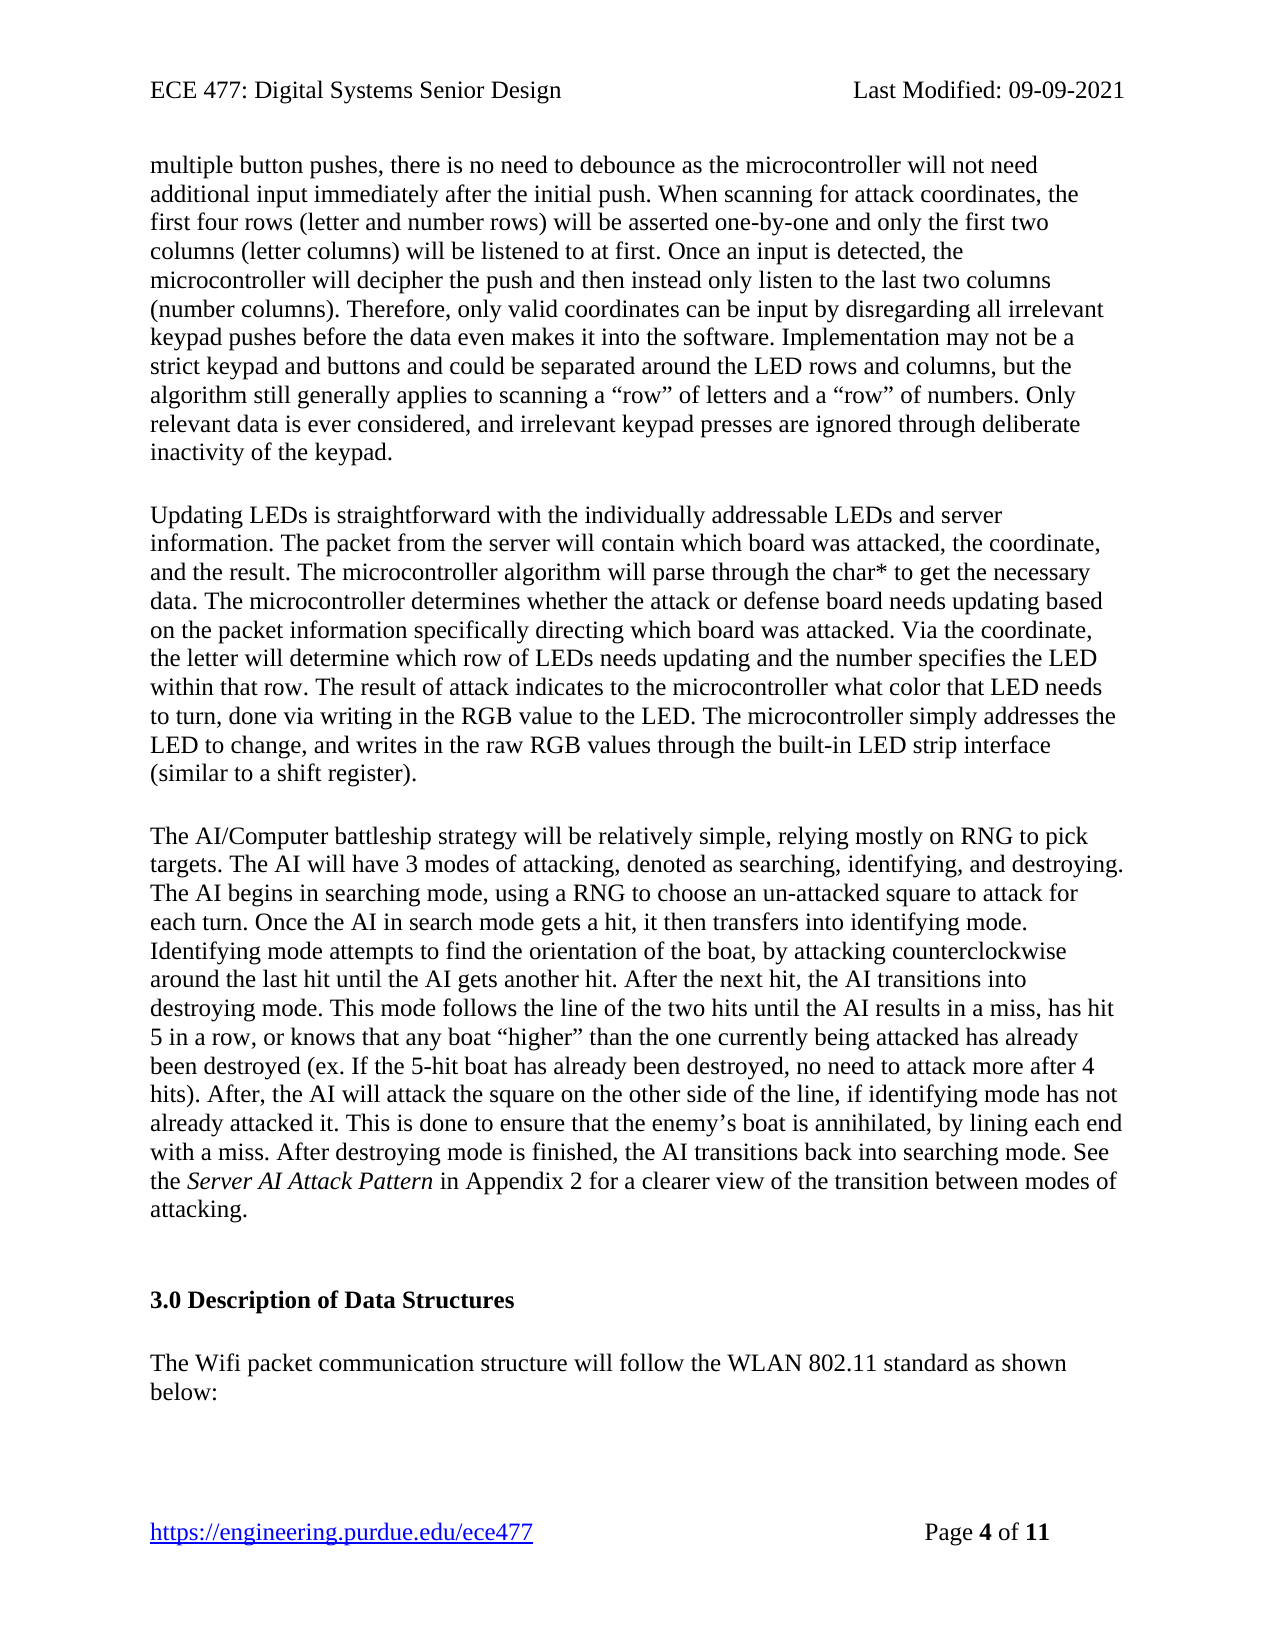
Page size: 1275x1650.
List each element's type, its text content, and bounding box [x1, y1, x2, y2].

title The Wifi packet communication structure will follow the WLAN 802.11 standard as shown below: [150, 1348, 1125, 1405]
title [150, 150, 1125, 466]
title 3.0 Description of Data Structures [150, 1286, 1125, 1314]
title The AI/Computer battleship strategy will be relatively simple, relying mostly on RNG to pick targets. The AI will have 3 modes of attacking, denoted as searching, identifying, and destroying. The AI begins in searching mode, using a RNG to choose an un-attacked square to attack for each turn. Once the AI in search mode gets a hit, it then transfers into identifying mode. Identifying mode attempts to find the orientation of the boat, by attacking counterclockwise around the last hit until the AI gets another hit. After the next hit, the AI transitions into destroying mode. This mode follows the line of the two hits until the AI results in a miss, has hit 5 in a row, or knows that any boat “higher” than the one currently being attacked has already been destroyed (ex. If the 5-hit boat has already been destroyed, no need to attack more after 4 hits). After, the AI will attack the square on the other side of the line, if identifying mode has not already attacked it. This is done to ensure that the enemy’s boat is annihilated, by lining each end with a miss. After destroying mode is finished, the AI transitions back into searching mode. See the Server AI Attack Pattern in Appendix 2 for a clearer view of the transition between modes of attacking. [150, 821, 1125, 1223]
title Updating LEDs is straightforward with the individually addressable LEDs and server information. The packet from the server will contain which board was attacked, the coordinate, and the result. The microcontroller algorithm will parse through the char* to get the necessary data. The microcontroller determines whether the attack or defense board needs updating based on the packet information specifically directing which board was attacked. Via the coordinate, the letter will determine which row of LEDs needs updating and the number specifies the LED within that row. The result of attack indicates to the microcontroller what color that LED needs to turn, done via writing in the RGB value to the LED. The microcontroller simply addresses the LED to change, and writes in the raw RGB values through the built-in LED strip interface (similar to a shift register). [150, 500, 1125, 787]
